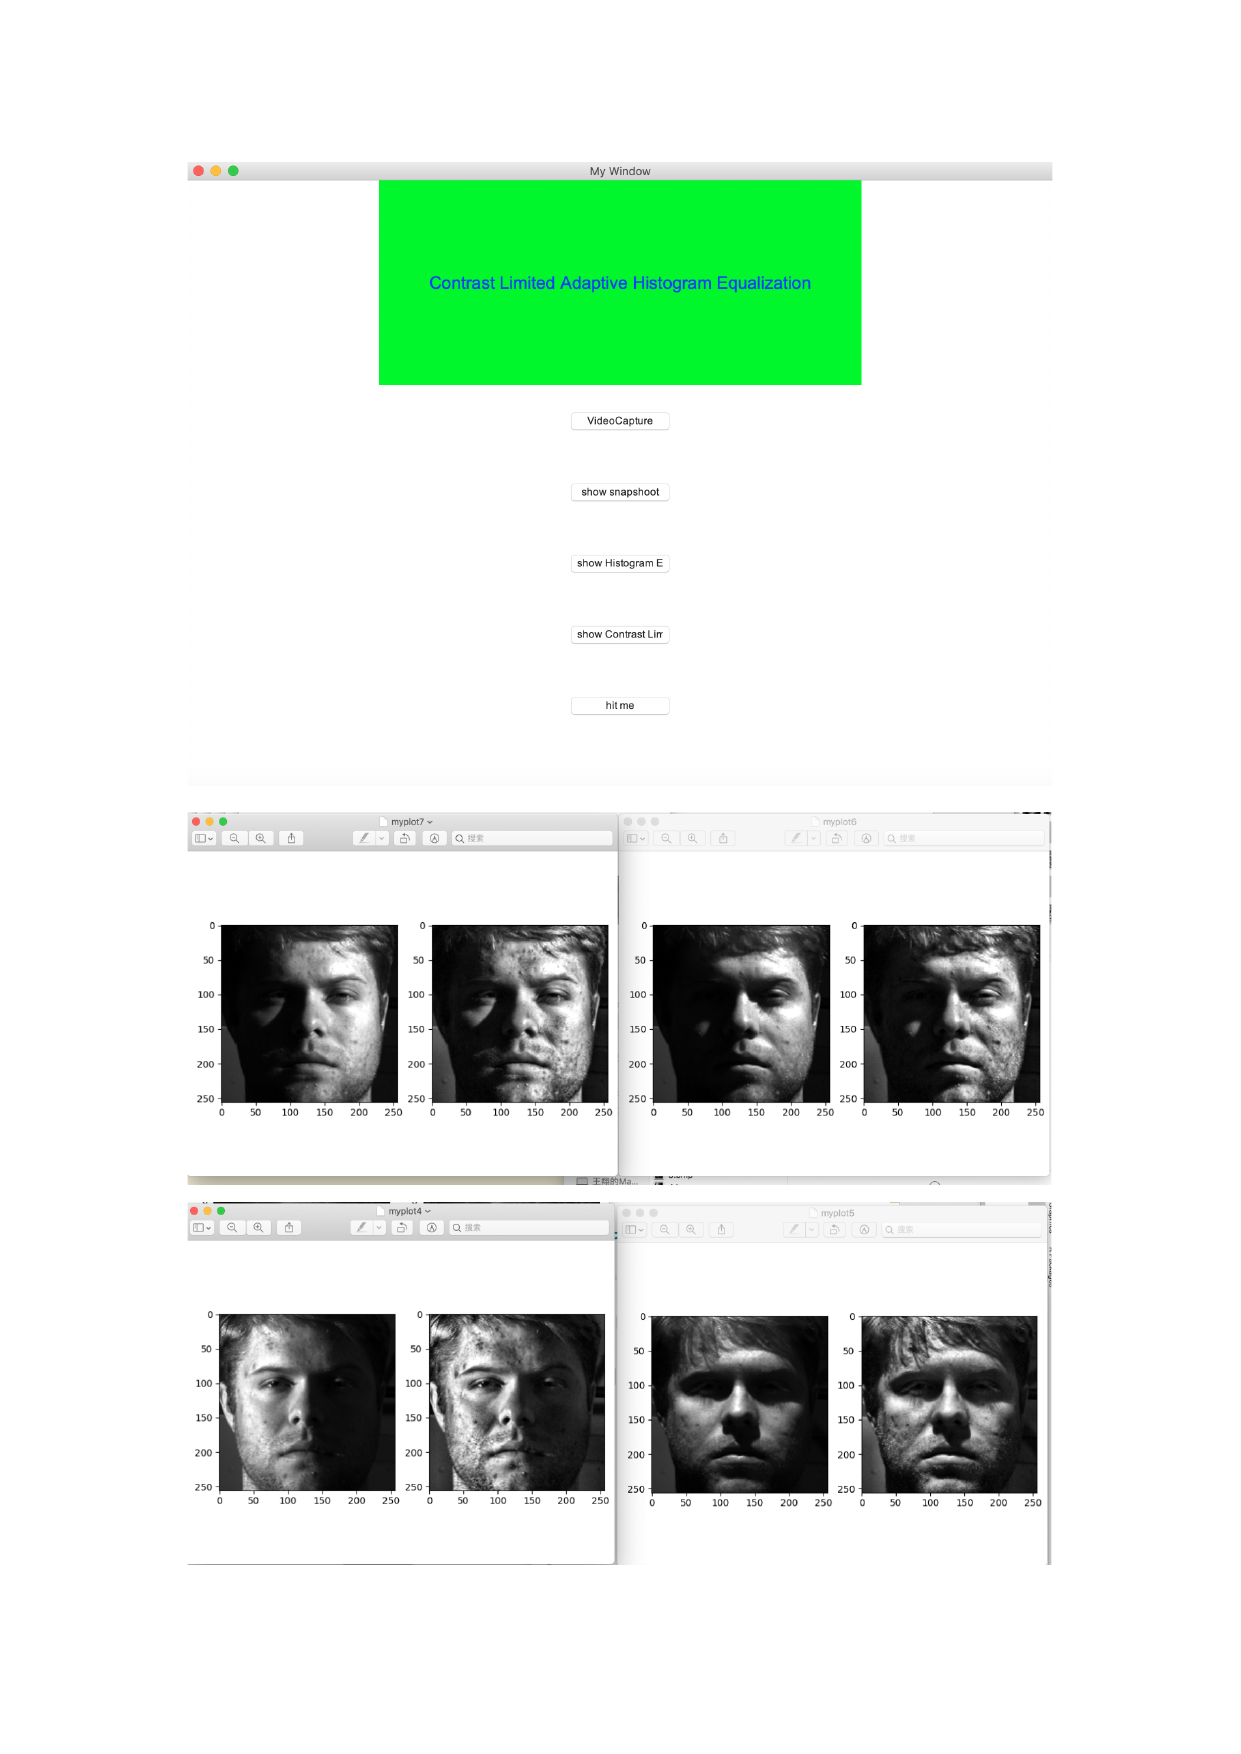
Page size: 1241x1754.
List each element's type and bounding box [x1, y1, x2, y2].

picture [187, 162, 1053, 786]
picture [187, 812, 1052, 1185]
picture [187, 1202, 1052, 1565]
